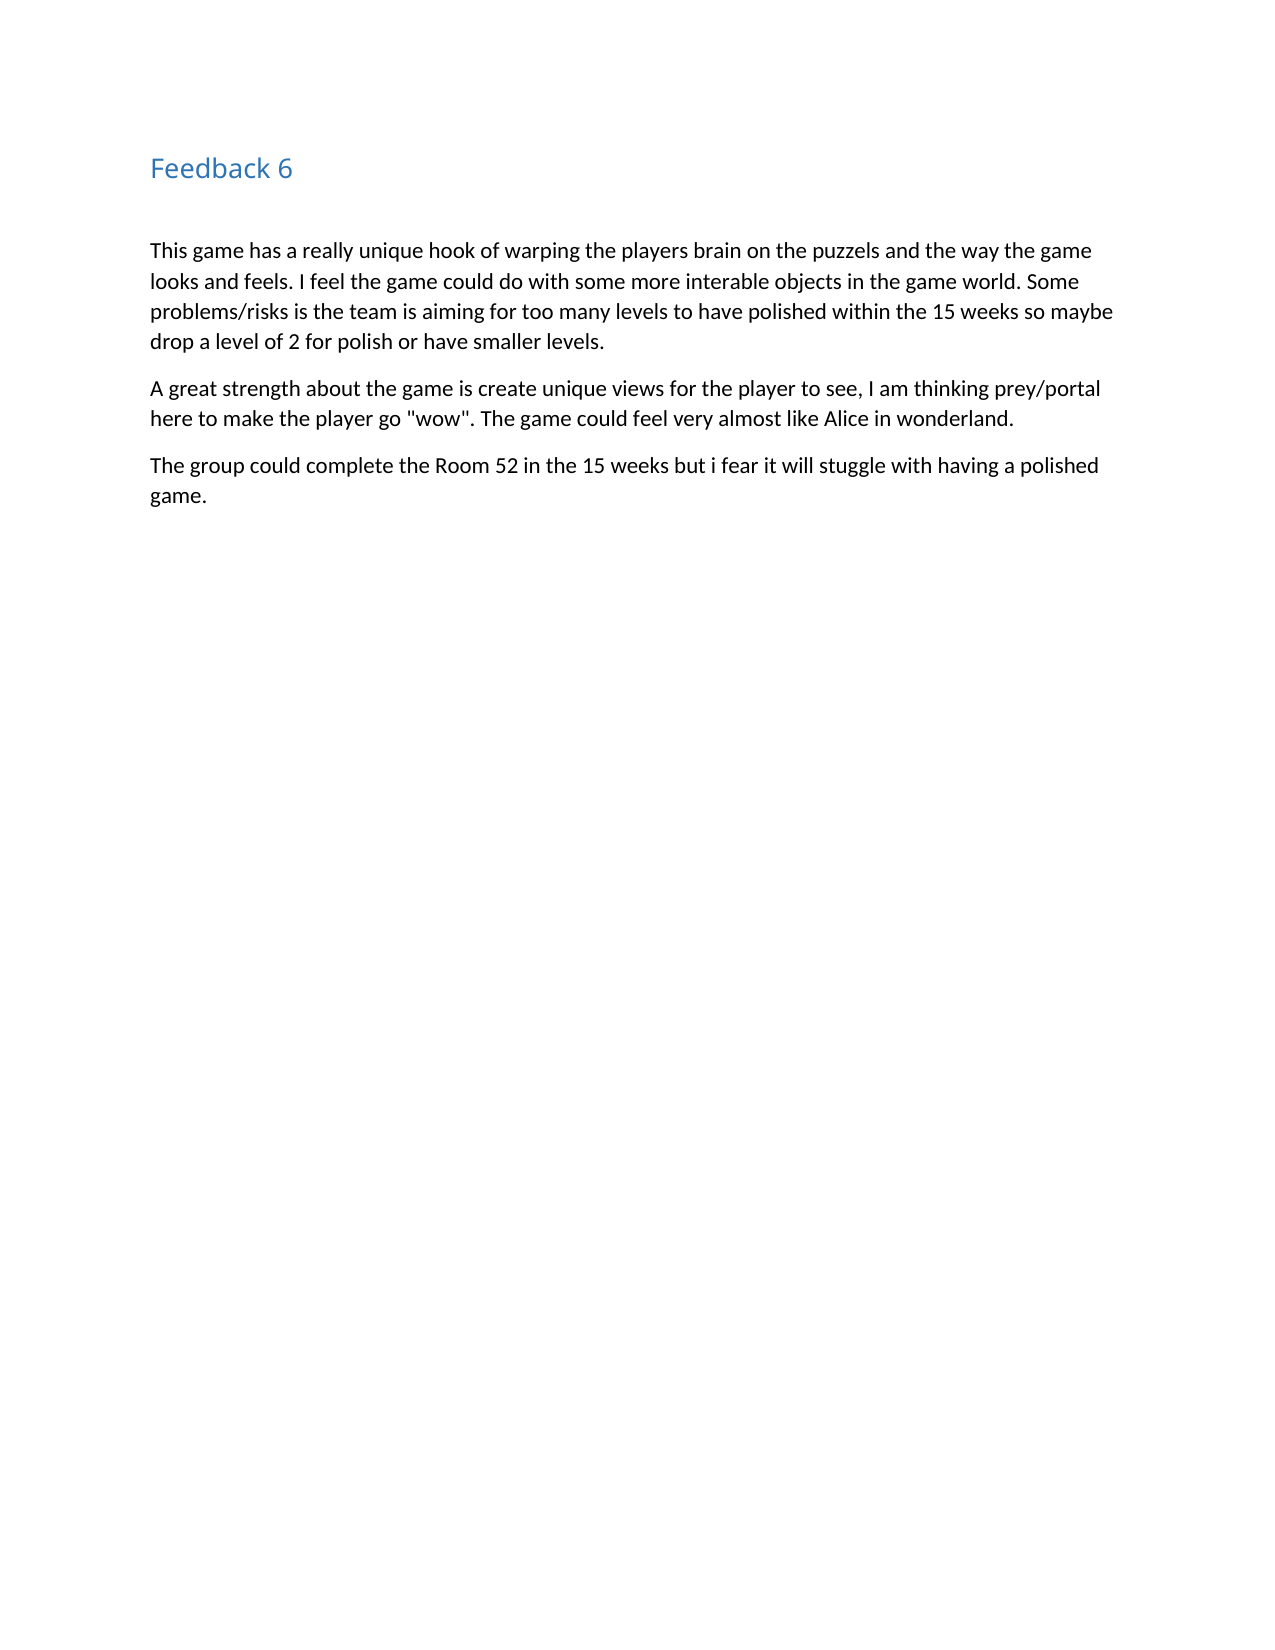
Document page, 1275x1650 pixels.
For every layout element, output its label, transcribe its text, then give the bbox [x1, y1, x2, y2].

subtitle Feedback 6 [150, 150, 1125, 187]
text The group could complete the Room 52 in the 15 weeks but i fear it will stuggle with having a polished game. [150, 451, 1125, 509]
text This game has a really unique hook of warping the players brain on the puzzels and the way the game looks and feels. I feel the game could do with some more interable objects in the game world. Some problems/risks is the team is aiming for too many levels to have polished within the 15 weeks so maybe drop a level of 2 for polish or have smaller levels. [150, 237, 1125, 355]
text A great strength about the game is create unique views for the player to see, I am thinking prey/portal here to make the player go "wow". The game could feel very almost like Alice in wonderland. [150, 374, 1125, 432]
